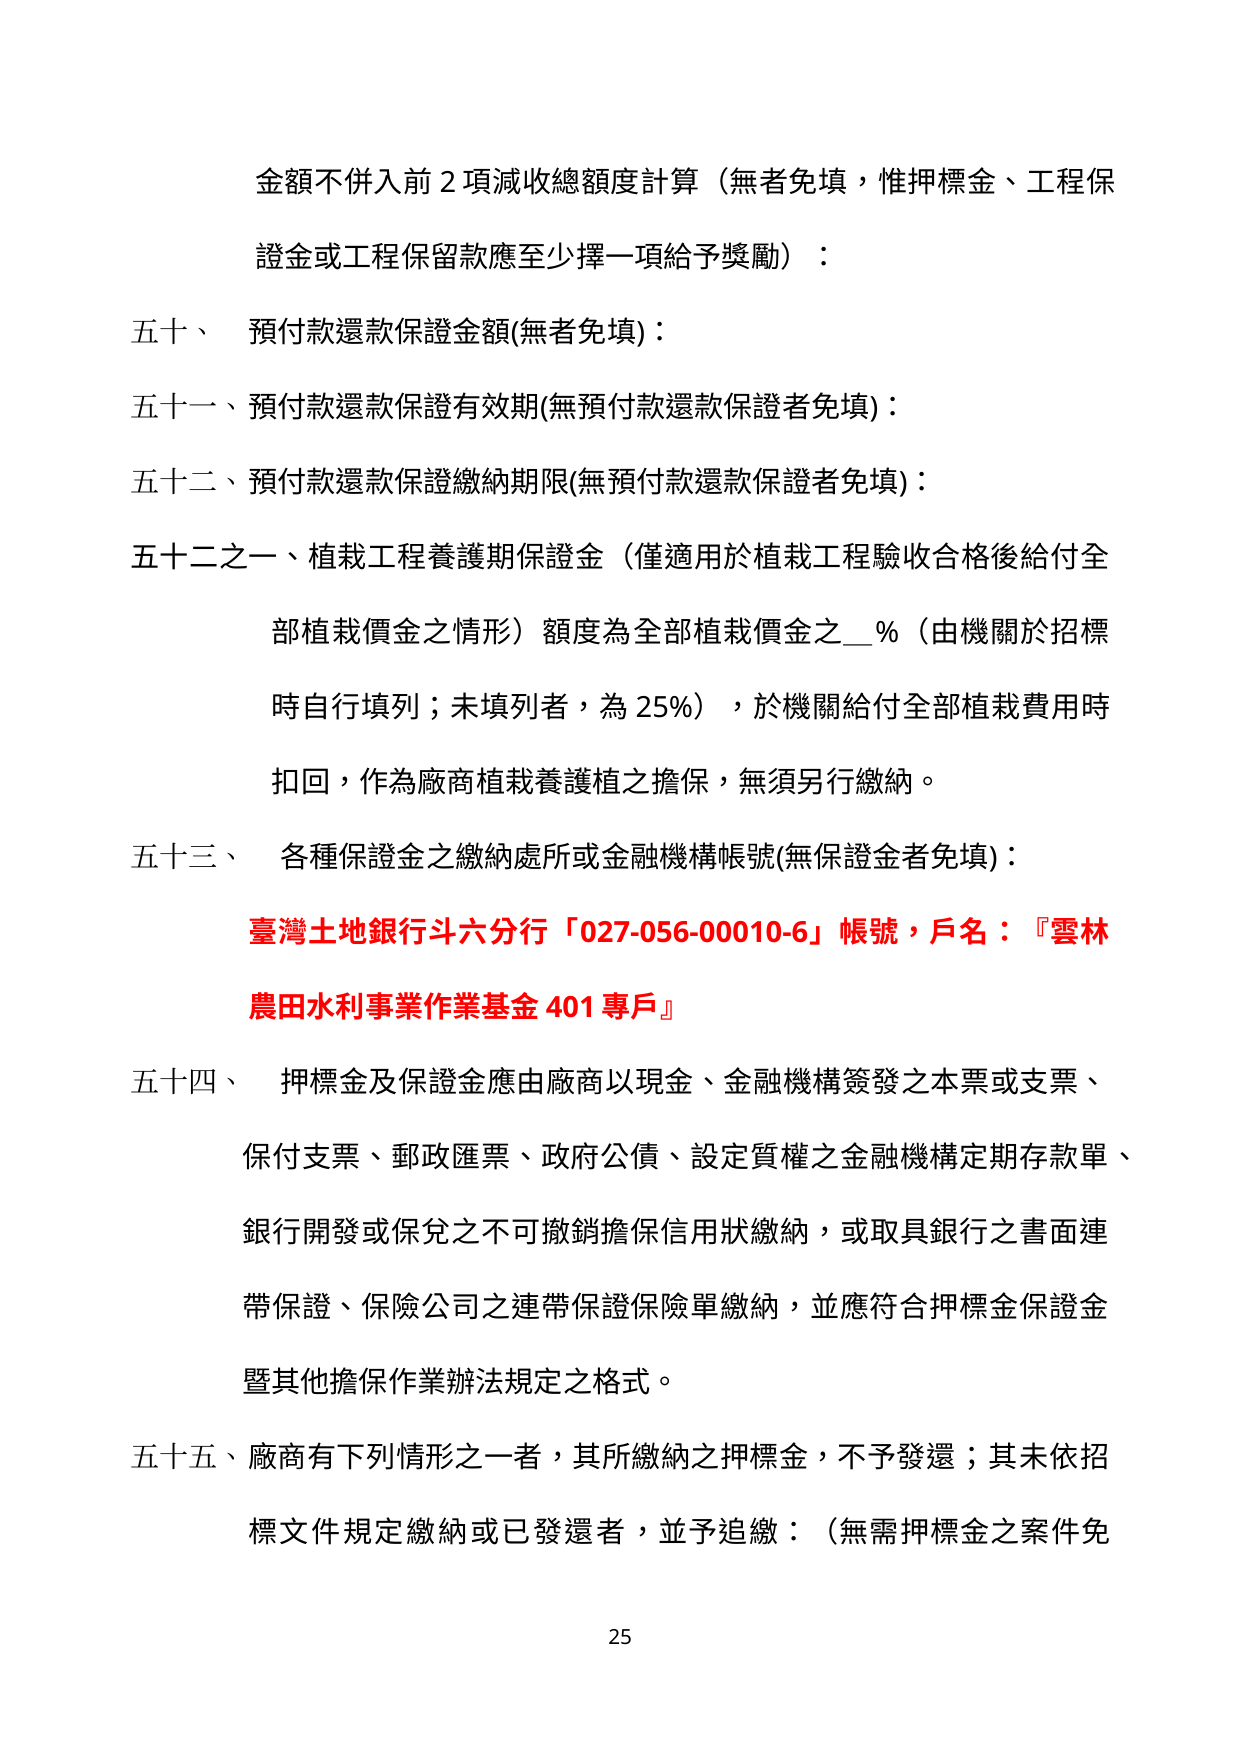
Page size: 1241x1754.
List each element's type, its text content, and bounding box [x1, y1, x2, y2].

list 預付款還款保證繳納期限(無預付款還款保證者免填)： [130, 442, 1110, 517]
list 押標金及保證金應由廠商以現金、金融機構簽發之本票或支票、保付支票、郵政匯票、政府公債、設定質權之金融機構定期存款單、銀行開發或保兌之不可撤銷擔保信用狀繳納，或取具銀行之書面連帶保證、保險公司之連帶保證保險單繳納，並應符合押標金保證金暨其他擔保作業辦法規定之格式。 [130, 1042, 1110, 1417]
list 各種保證金之繳納處所或金融機構帳號(無保證金者免填)： [130, 817, 1110, 892]
list 預付款還款保證金額(無者免填)： [130, 292, 1110, 367]
text 臺灣土地銀行斗六分行「027-056-00010-6」帳號，戶名：『雲林農田水利事業作業基金401專戶』 [248, 892, 1110, 1042]
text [255, 142, 1117, 292]
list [130, 1417, 1110, 1567]
list 預付款還款保證有效期(無預付款還款保證者免填)： [130, 367, 1110, 442]
text 五十二之一、植栽工程養護期保證金（僅適用於植栽工程驗收合格後給付全部植栽價金之情形）額度為全部植栽價金之＿%（由機關於招標時自行填列；未填列者，為25%），於機關給付全部植栽費用時扣回，作為廠商植栽養護植之擔保，無須另行繳納。 [130, 517, 1110, 817]
